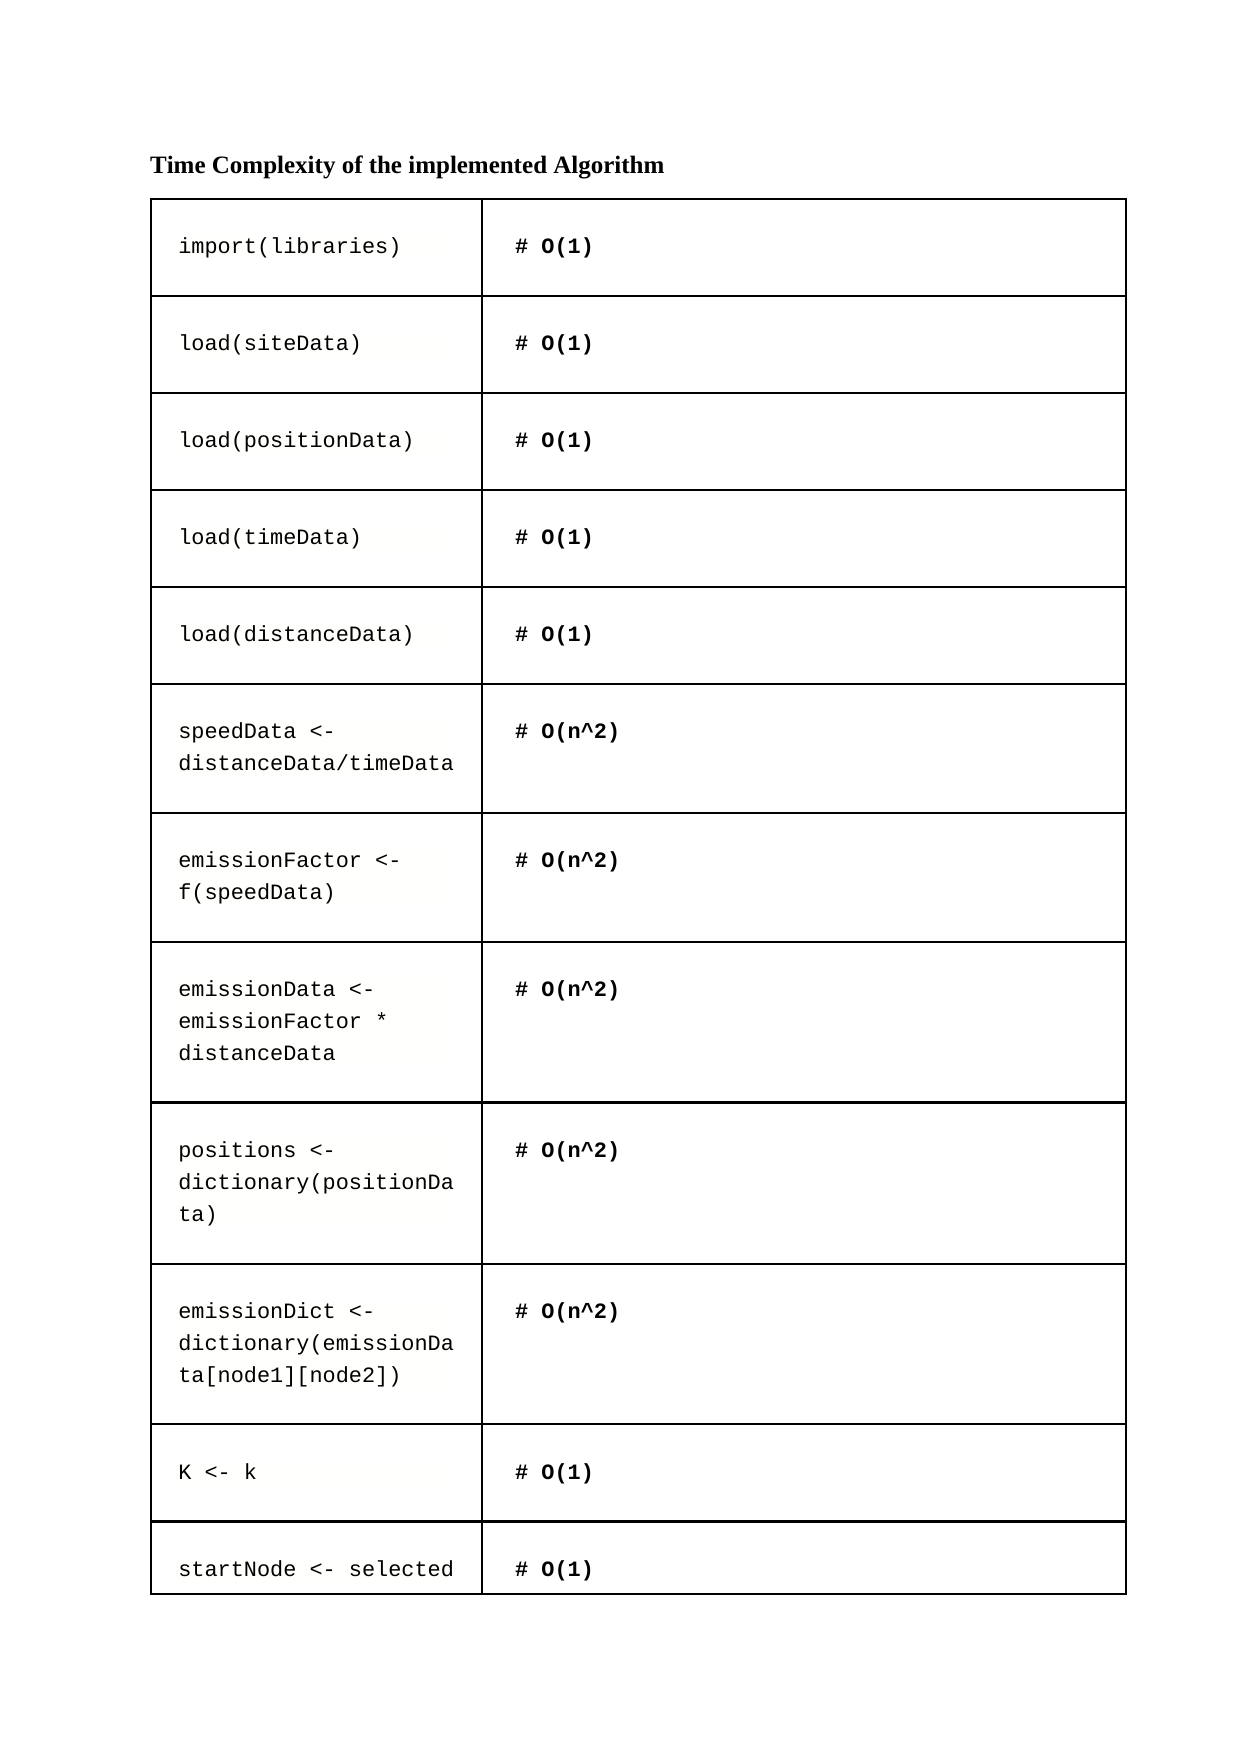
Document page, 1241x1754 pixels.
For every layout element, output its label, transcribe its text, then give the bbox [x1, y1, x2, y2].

table_cell # O(n^2) [483, 943, 1125, 1101]
table_cell emissionData <- emissionFactor * distanceData [152, 943, 481, 1101]
table_cell # O(n^2) [483, 1104, 1125, 1262]
table_header import(libraries) [152, 200, 481, 295]
table_cell # O(1) [483, 394, 1125, 489]
table_cell speedData <- distanceData/timeData [152, 685, 481, 812]
table_header # O(1) [483, 200, 1125, 295]
table_cell # O(n^2) [483, 685, 1125, 812]
table_cell # O(1) [483, 491, 1125, 586]
table_cell load(positionData) [152, 394, 481, 489]
table_cell # O(1) [483, 1523, 1125, 1593]
table_cell emissionFactor <- f(speedData) [152, 814, 481, 941]
table_cell positions <- dictionary(positionData) [152, 1104, 481, 1262]
table_cell K <- k [152, 1425, 481, 1520]
table_cell # O(n^2) [483, 1265, 1125, 1423]
table_cell # O(1) [483, 297, 1125, 392]
table_cell # O(1) [483, 1425, 1125, 1520]
table_cell load(siteData) [152, 297, 481, 392]
table_cell # O(n^2) [483, 814, 1125, 941]
table_cell load(distanceData) [152, 588, 481, 683]
table_cell # O(1) [483, 588, 1125, 683]
text Time Complexity of the implemented Algorithm [150, 150, 1090, 179]
table_cell load(timeData) [152, 491, 481, 586]
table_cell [152, 1523, 481, 1593]
table_cell emissionDict <- dictionary(emissionData[node1][node2]) [152, 1265, 481, 1423]
